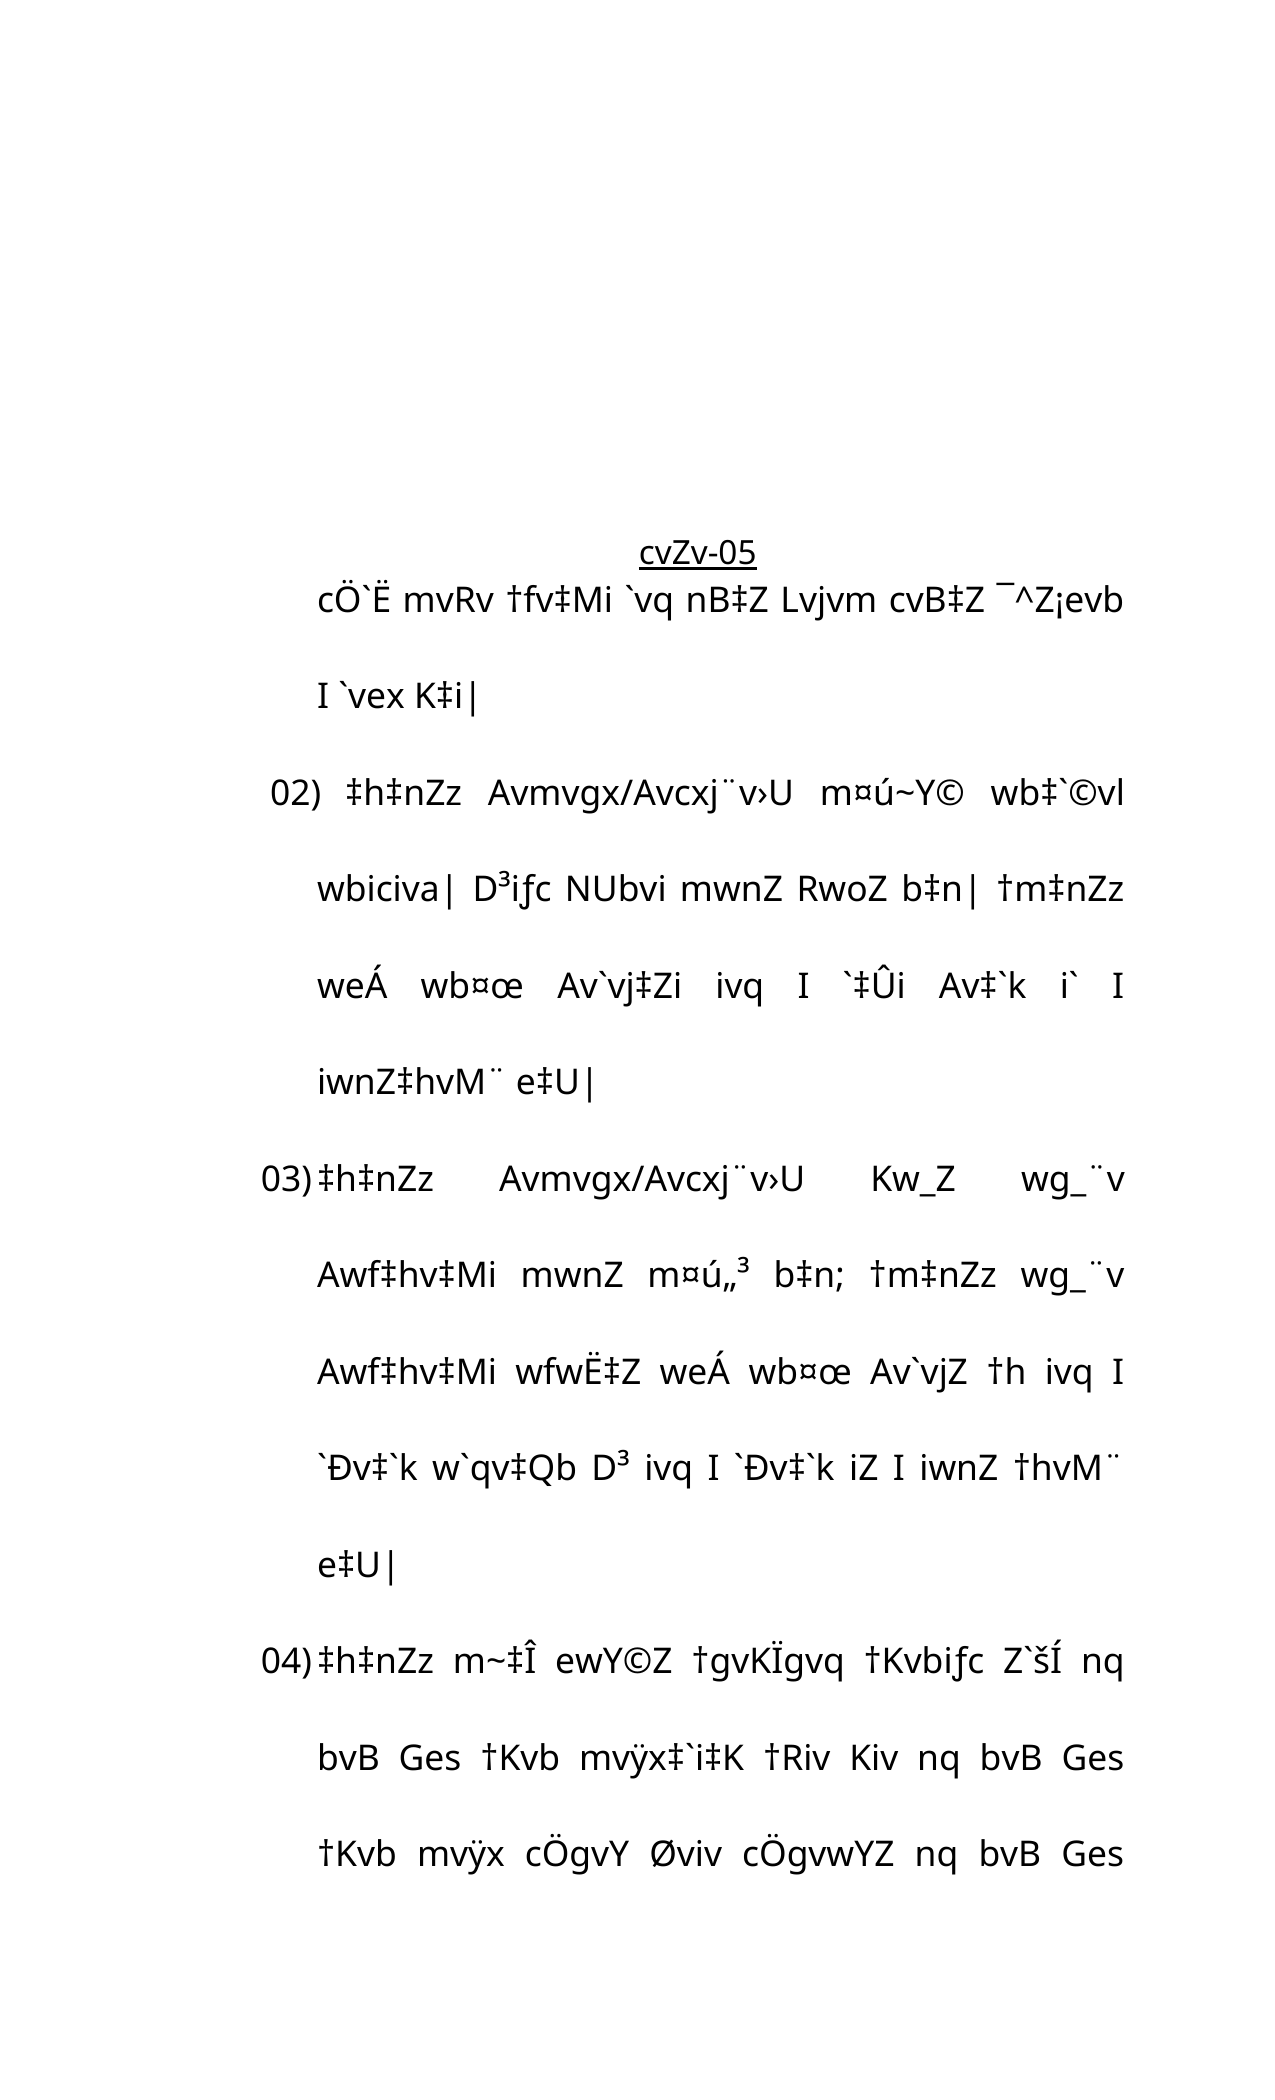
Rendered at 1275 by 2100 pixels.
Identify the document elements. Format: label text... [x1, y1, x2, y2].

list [261, 1636, 1125, 1877]
list ‡h‡nZz Avmvgx/Avcxj¨v›U m¤ú~Y© wb‡`©vl wbiciva| D³iƒc NUbvi mwnZ RwoZ b‡n| †m‡nZz weÁ wb¤œ Av`vj‡Zi ivq I `‡Ûi Av‡`k i` I iwnZ‡hvM¨ e‡U| [270, 767, 1125, 1105]
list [270, 574, 1125, 719]
list ‡h‡nZz Avmvgx/Avcxj¨v›U Kw_Z wg_¨v Awf‡hv‡Mi mwnZ m¤ú„³ b‡n; †m‡nZz wg_¨v Awf‡hv‡Mi wfwË‡Z weÁ wb¤œ Av`vjZ †h ivq I `Ðv‡`k w`qv‡Qb D³ ivq I `Ðv‡`k iZ I iwnZ †hvM¨ e‡U| [261, 1153, 1125, 1587]
